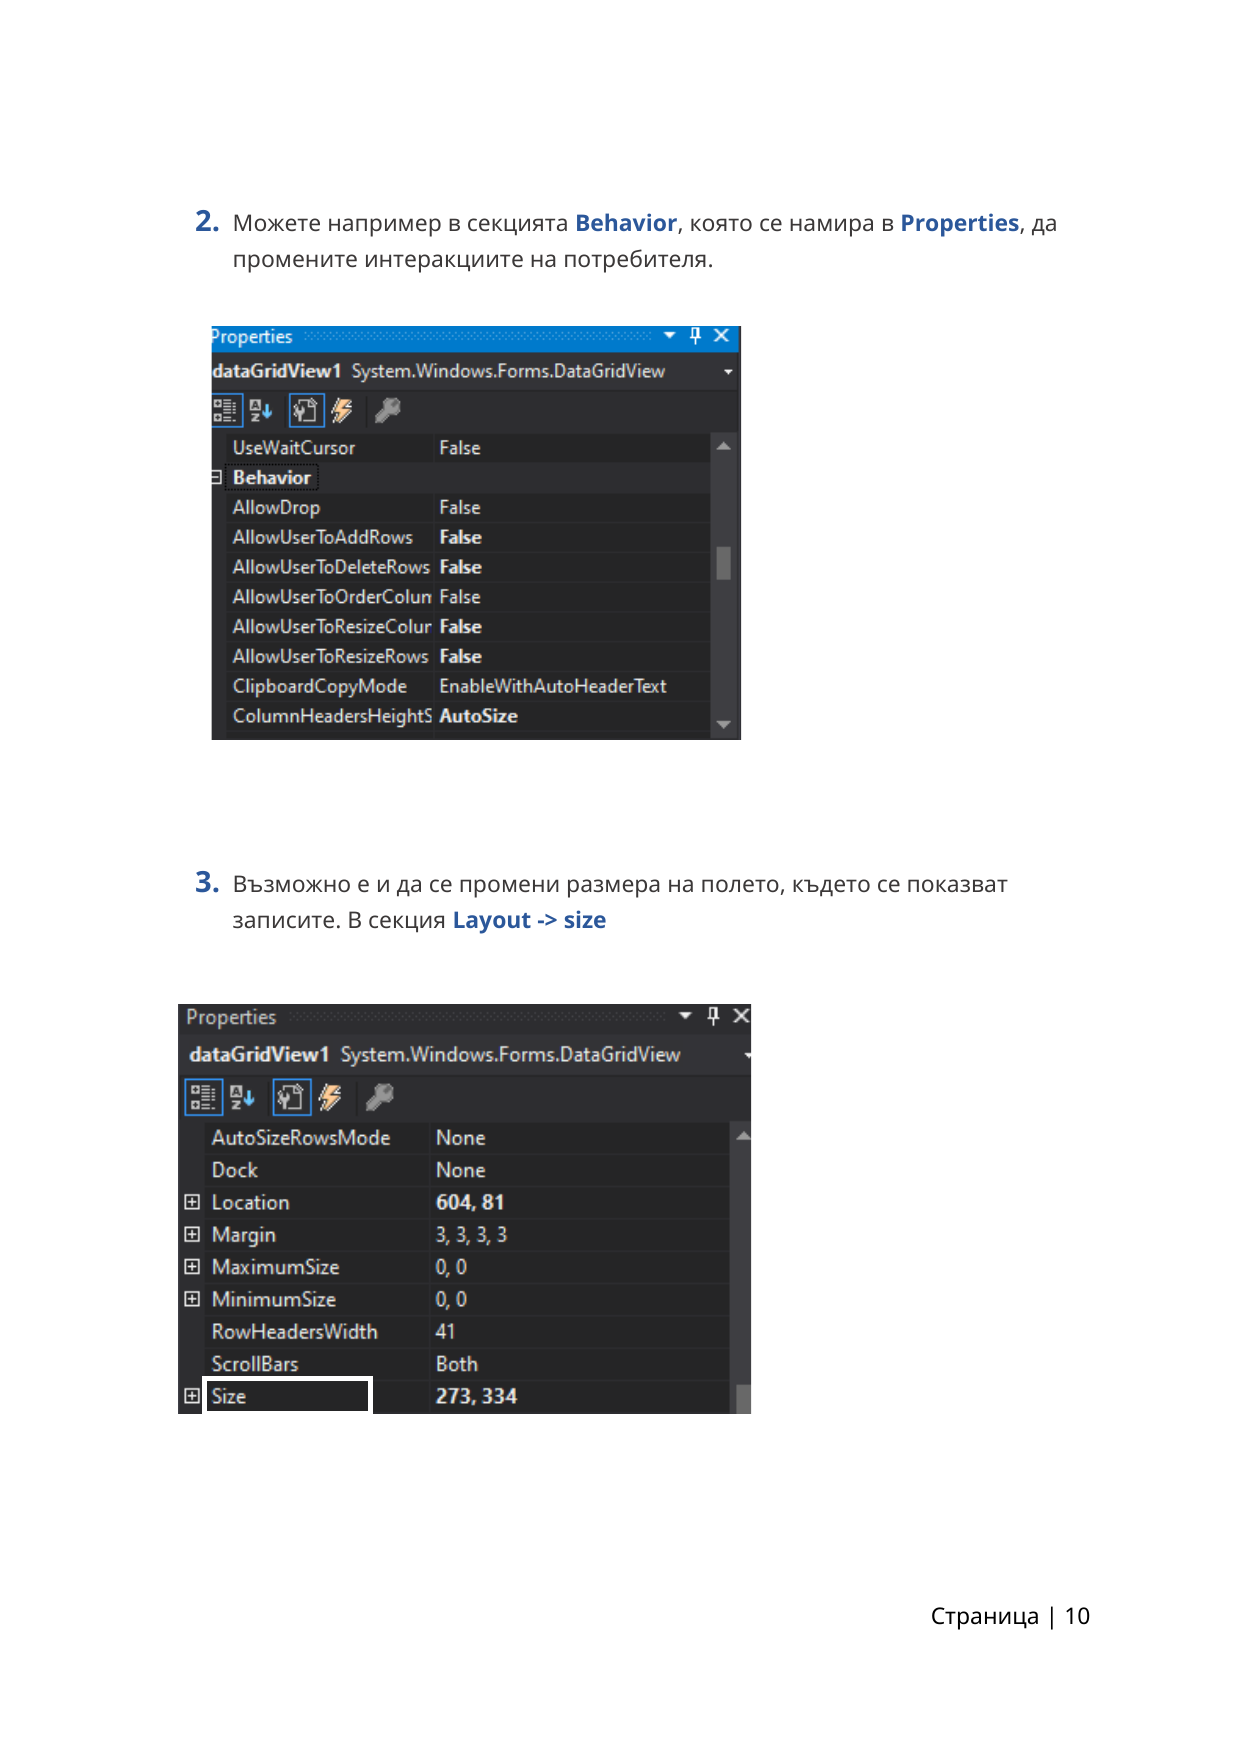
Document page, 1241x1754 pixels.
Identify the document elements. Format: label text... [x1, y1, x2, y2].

picture [178, 1004, 752, 1414]
list Можете например в секцията Behavior, която се намира в Properties, да промените интеракциите на потребителя. [195, 200, 1090, 274]
picture [211, 326, 742, 740]
picture [207, 1381, 368, 1411]
list Възможно е и да се промени размера на полето, където се показват записите. В секция Layout -> size [195, 862, 1090, 935]
